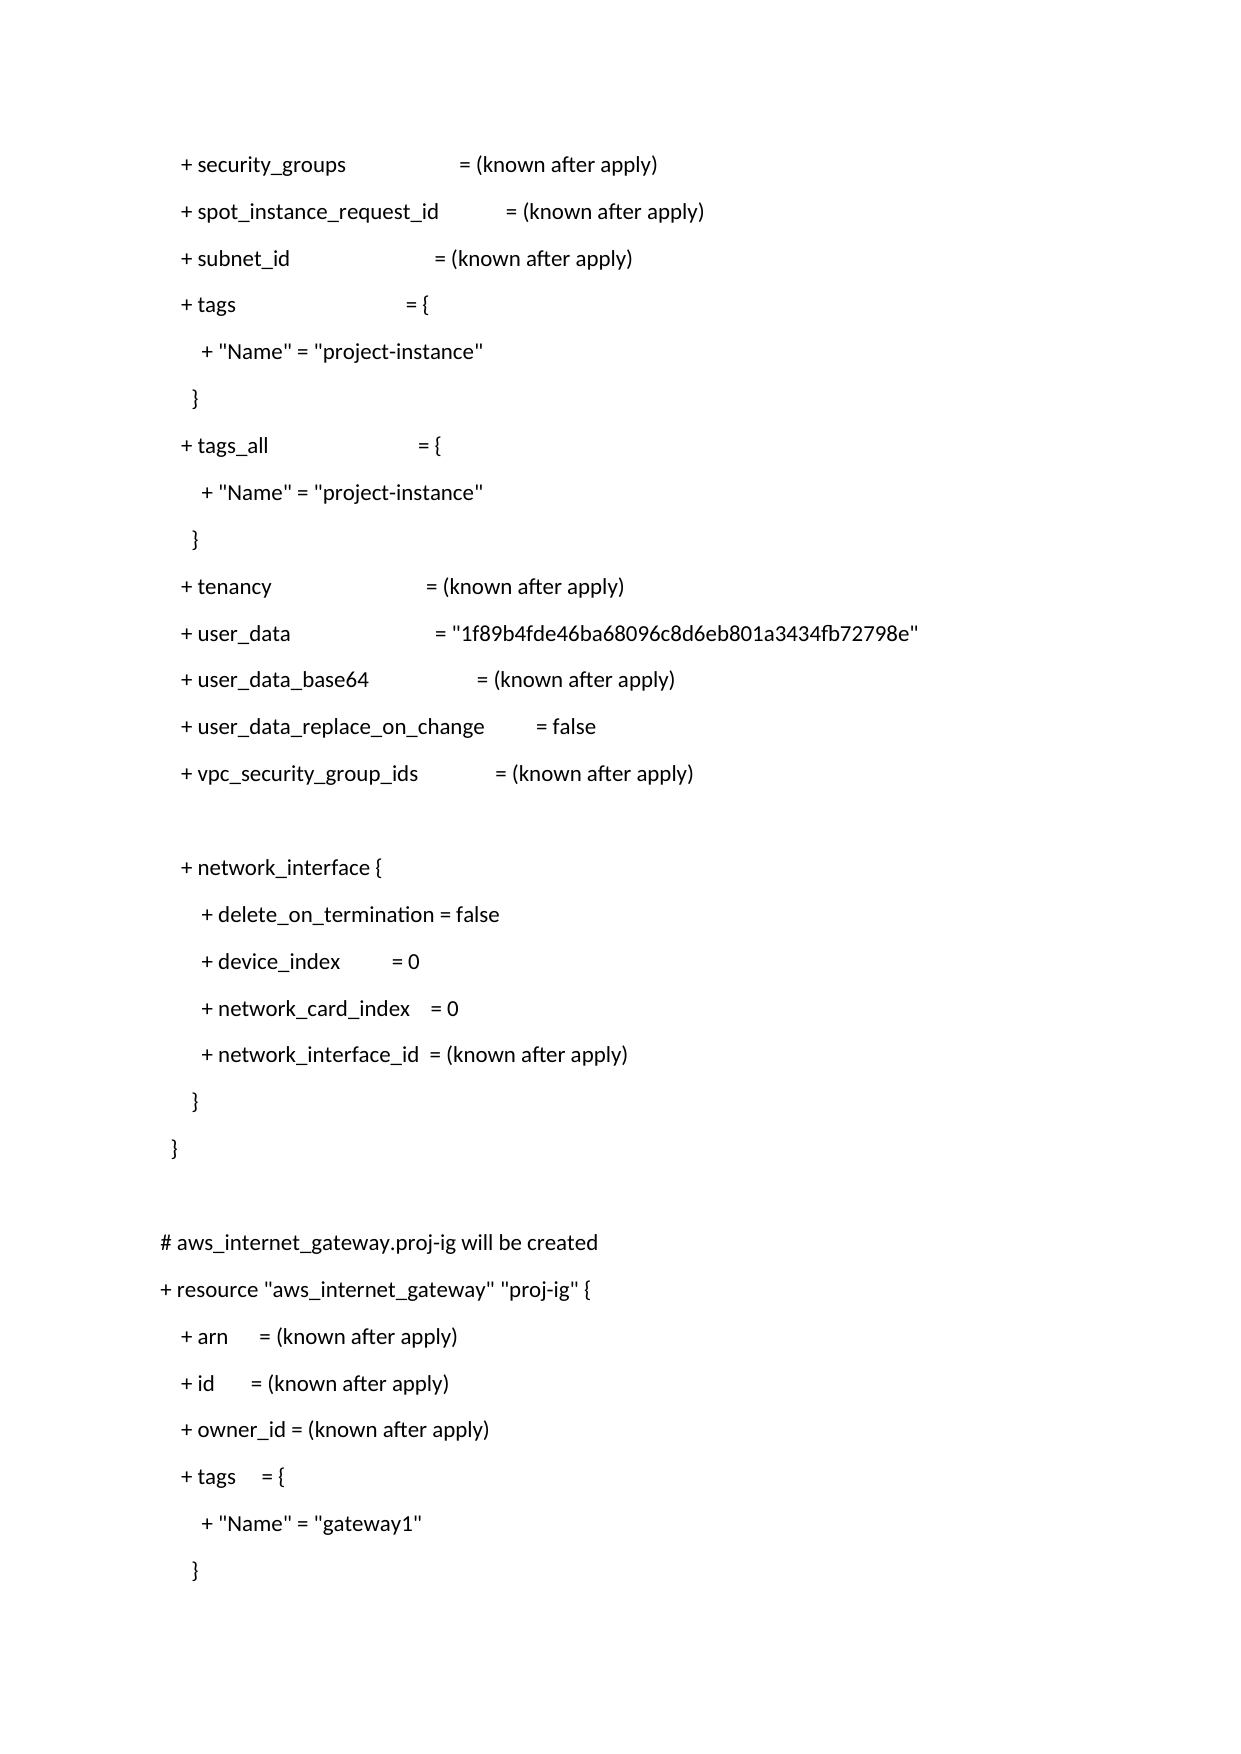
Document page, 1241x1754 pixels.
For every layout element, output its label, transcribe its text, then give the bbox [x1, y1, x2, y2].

text + owner_id = (known after apply) [150, 1416, 1090, 1444]
text + security_groups = (known after apply) [150, 150, 1090, 178]
text + tags = { [150, 1462, 1090, 1491]
text + user_data = "1f89b4fde46ba68096c8d6eb801a3434fb72798e" [150, 619, 1090, 647]
text + tags = { [150, 291, 1090, 319]
text # aws_internet_gateway.proj-ig will be created [150, 1228, 1090, 1256]
text } [150, 384, 1090, 412]
text + id = (known after apply) [150, 1369, 1090, 1397]
text + device_index = 0 [150, 947, 1090, 975]
text + user_data_replace_on_change = false [150, 712, 1090, 741]
text + arn = (known after apply) [150, 1322, 1090, 1350]
text } [150, 1087, 1090, 1116]
text + "Name" = "gateway1" [150, 1509, 1090, 1537]
text + tags_all = { [150, 431, 1090, 459]
text + user_data_base64 = (known after apply) [150, 666, 1090, 694]
text + network_interface_id = (known after apply) [150, 1041, 1090, 1069]
text + subnet_id = (known after apply) [150, 244, 1090, 272]
text + resource "aws_internet_gateway" "proj-ig" { [150, 1275, 1090, 1303]
text } [150, 1134, 1090, 1162]
text + vpc_security_group_ids = (known after apply) [150, 759, 1090, 787]
text } [150, 1556, 1090, 1584]
text + network_interface { [150, 853, 1090, 881]
text + tenancy = (known after apply) [150, 572, 1090, 600]
text } [150, 525, 1090, 553]
text + "Name" = "project-instance" [150, 337, 1090, 366]
text + "Name" = "project-instance" [150, 478, 1090, 506]
text + delete_on_termination = false [150, 900, 1090, 928]
text + network_card_index = 0 [150, 994, 1090, 1022]
text + spot_instance_request_id = (known after apply) [150, 197, 1090, 225]
